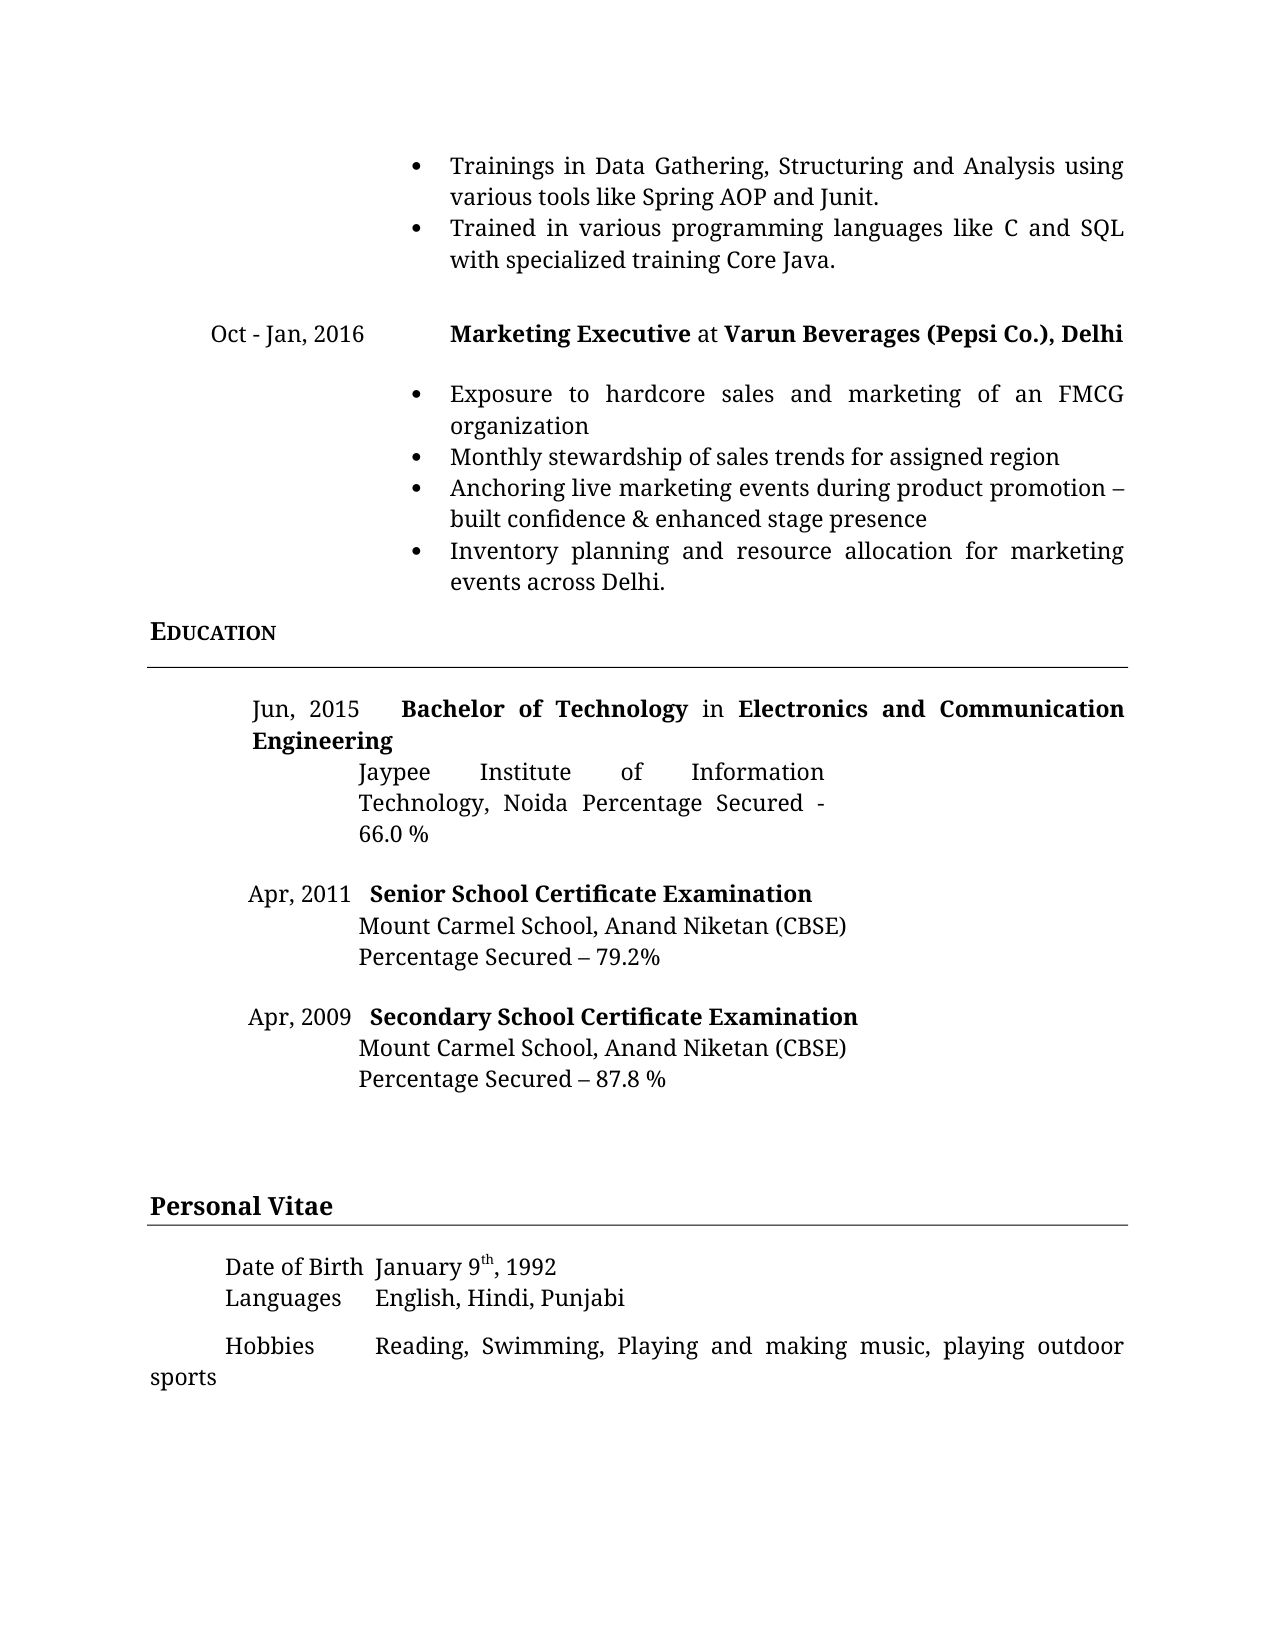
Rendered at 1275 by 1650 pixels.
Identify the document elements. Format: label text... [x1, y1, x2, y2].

text Percentage Secured – 87.8 % [283, 1063, 1125, 1094]
text Personal Vitae [150, 1188, 1125, 1222]
list Inventory planning and resource allocation for marketing events across Delhi. [412, 535, 1125, 597]
list Monthly stewardship of sales trends for assigned region [412, 441, 1125, 472]
text Percentage Secured – 79.2% [283, 941, 1125, 972]
text Apr, 2011 Senior School Certificate Examination [248, 878, 1125, 909]
text EDUCATION [150, 614, 1125, 648]
text Mount Carmel School, Anand Niketan (CBSE) [283, 909, 1125, 941]
text Mount Carmel School, Anand Niketan (CBSE) [358, 1032, 1125, 1063]
text Languages English, Hindi, Punjabi [150, 1282, 1125, 1313]
list Trainings in Data Gathering, Structuring and Analysis using various tools like Spring AOP and Junit. [412, 150, 1125, 212]
list Anchoring live marketing events during product promotion – built confidence & enhanced stage presence [412, 472, 1125, 535]
list Trained in various programming languages like C and SQL with specialized training Core Java. [412, 212, 1125, 275]
text Date of Birth January 9th, 1992 [150, 1250, 1125, 1282]
text Jaypee Institute of Information Technology, Noida Percentage Secured - 66.0 % [358, 756, 825, 849]
text Oct - Jan, 2016 Marketing Executive at Varun Beverages (Pepsi Co.), Delhi [210, 318, 1125, 350]
text Hobbies Reading, Swimming, Playing and making music, playing outdoor sports [150, 1329, 1125, 1392]
text Apr, 2009 Secondary School Certificate Examination [248, 1001, 1125, 1032]
list Exposure to hardcore sales and marketing of an FMCG organization [412, 378, 1125, 441]
text Jun, 2015 Bachelor of Technology in Electronics and Communication Engineering [252, 693, 1125, 756]
